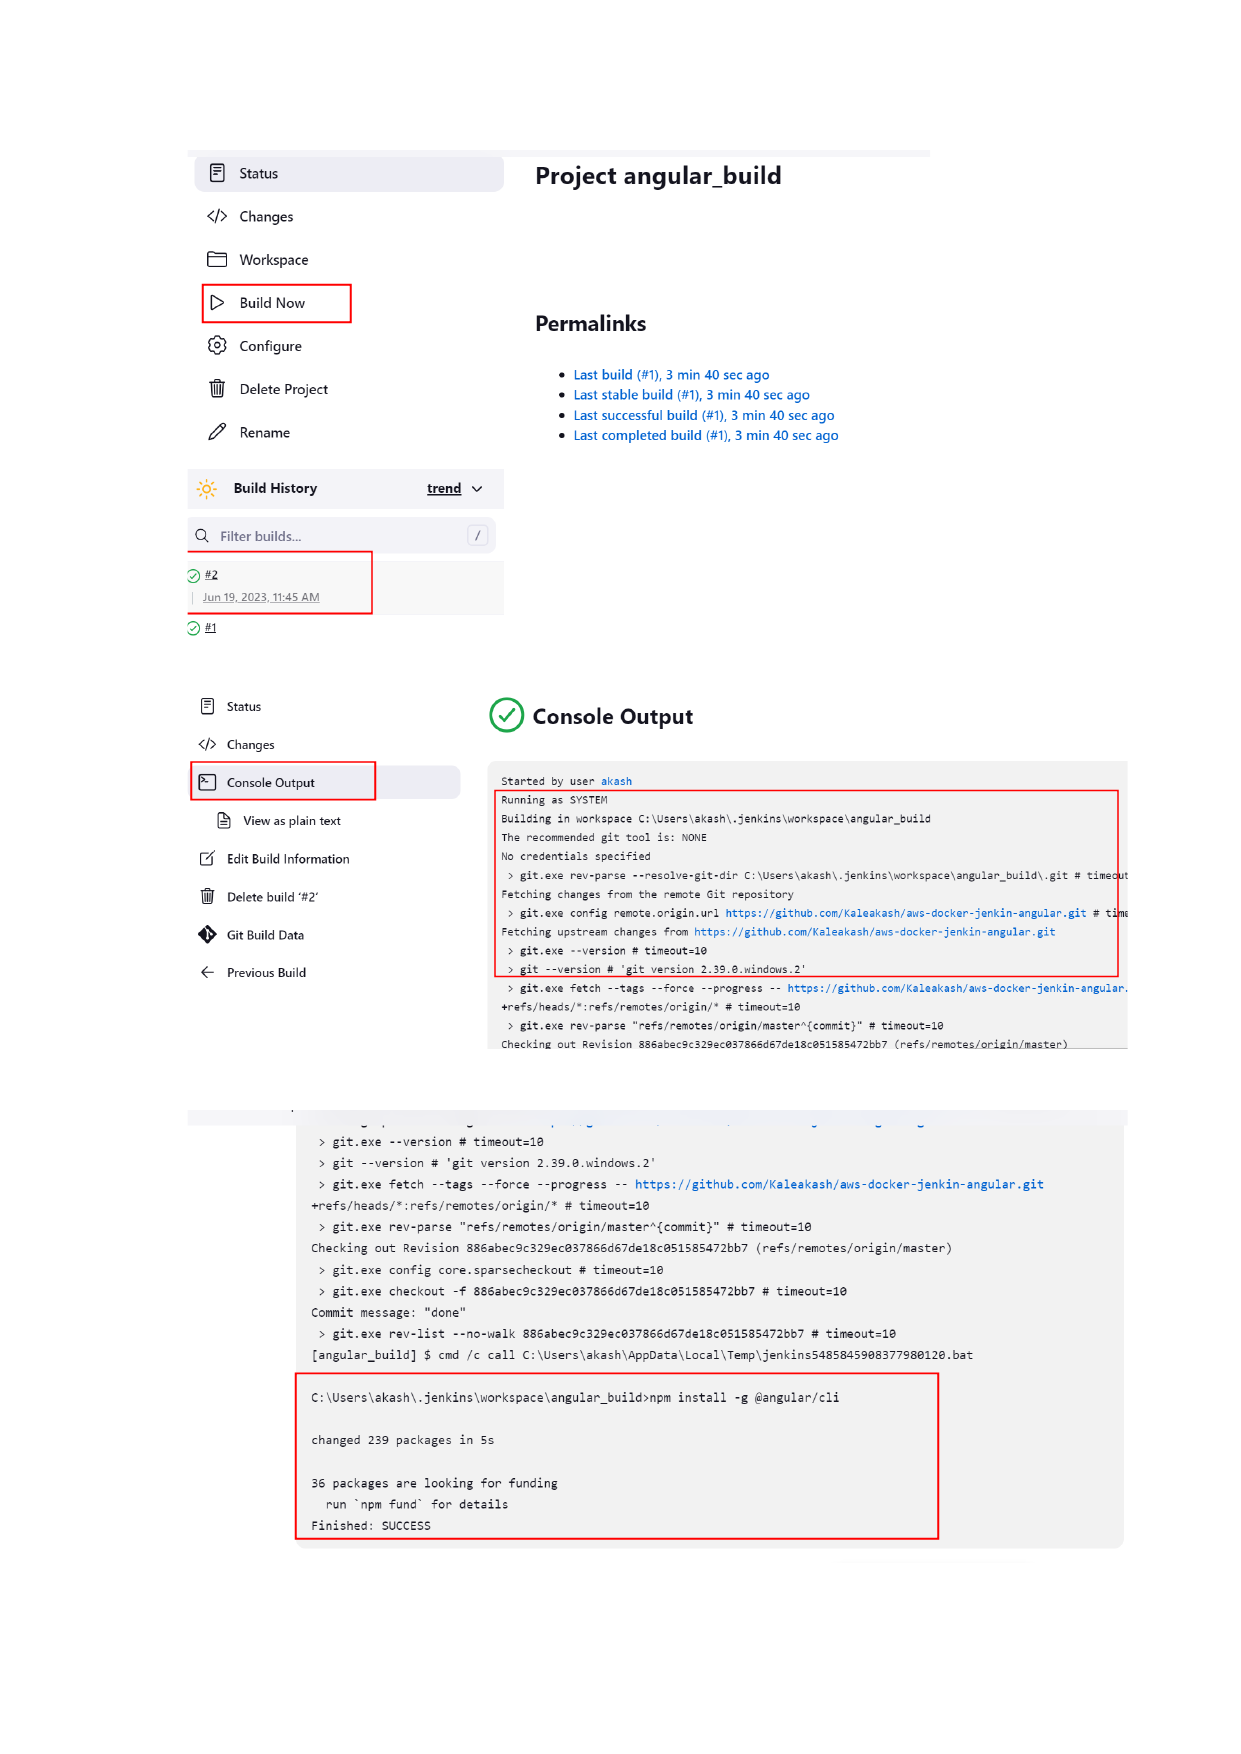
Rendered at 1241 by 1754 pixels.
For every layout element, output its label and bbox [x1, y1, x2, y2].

picture [187, 150, 931, 639]
picture [187, 1110, 1128, 1563]
picture [187, 668, 1128, 1049]
